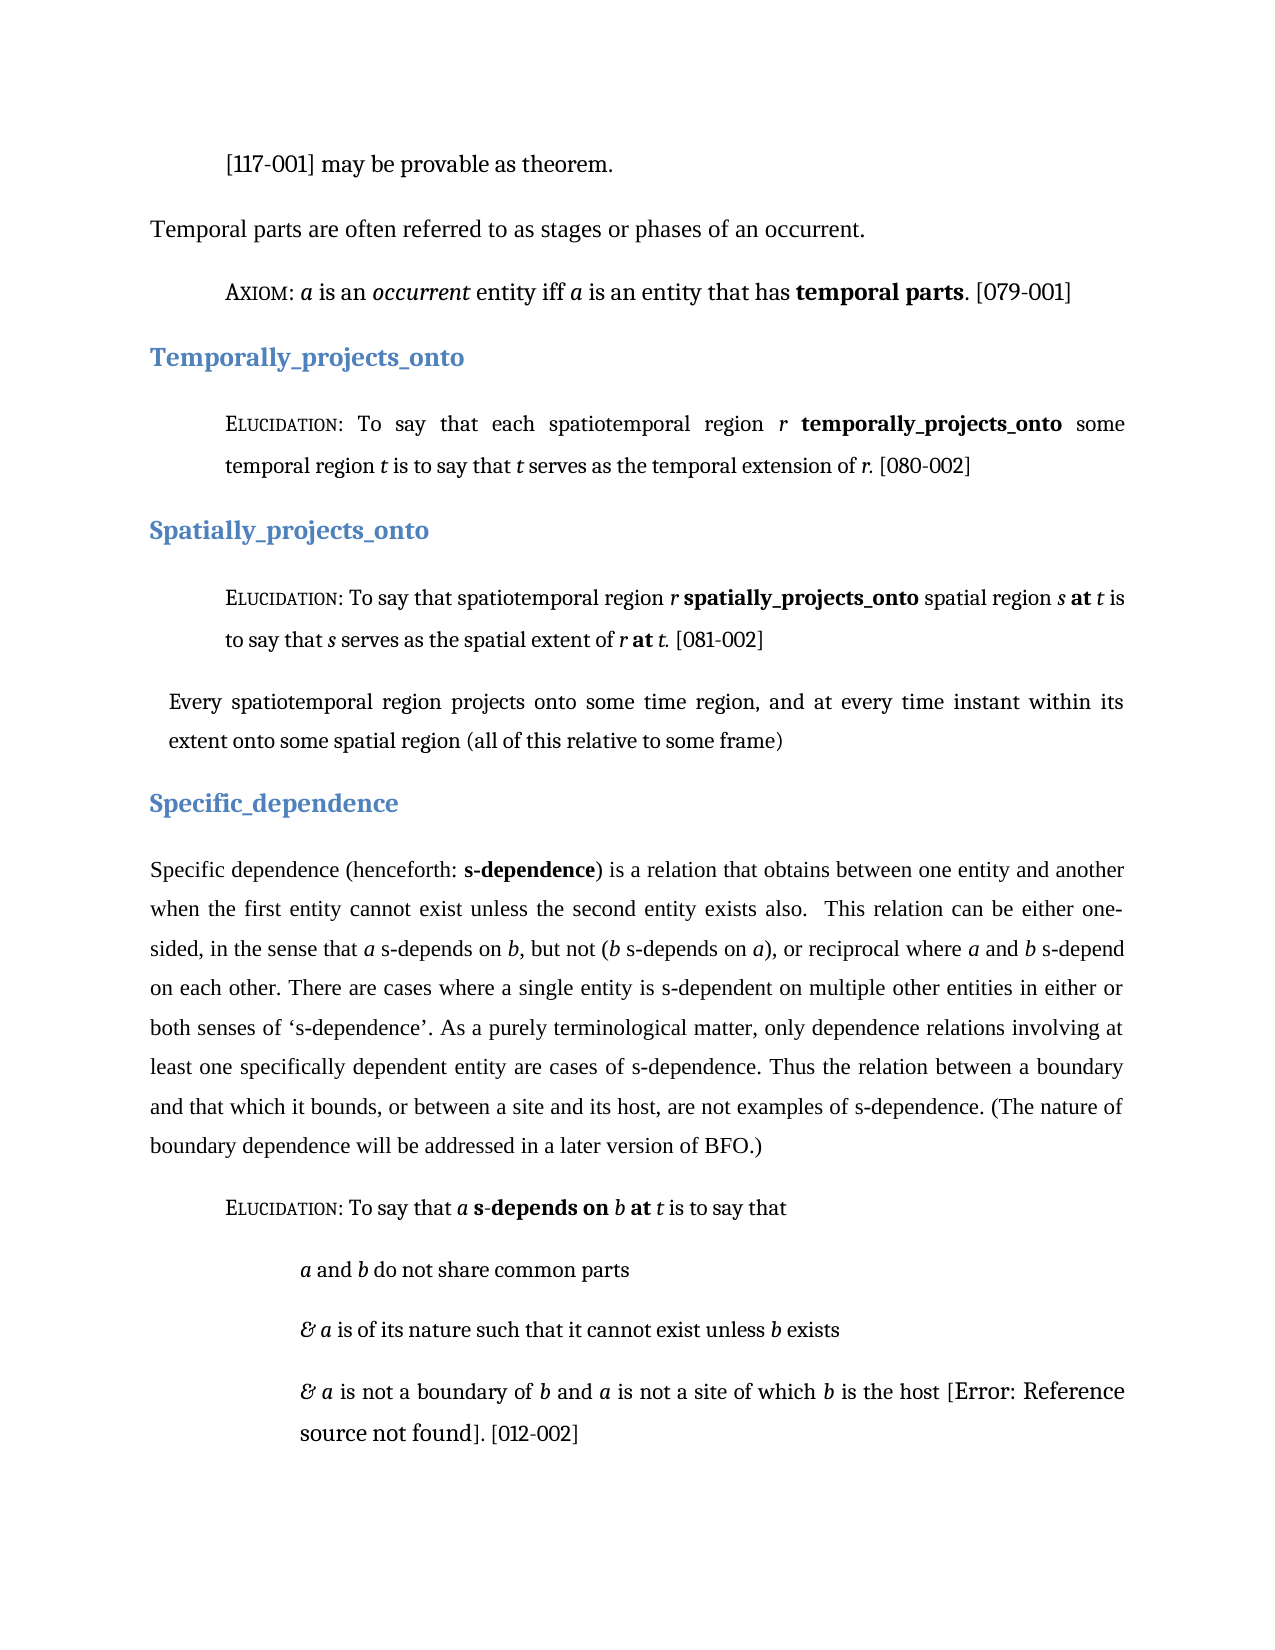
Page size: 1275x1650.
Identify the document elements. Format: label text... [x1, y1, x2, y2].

text a(projects_onto)[Elucidation: To say that spatiotemporal region r spatially_projects_onto spatial region s at t is to say that s serves as the spatial extent of r at t. [081-002]] [225, 583, 1125, 653]
text Temporal parts are often referred to as stages or phases of an occurrent. [150, 214, 1125, 243]
text [117-001] may be provable as theorem. [225, 150, 1125, 179]
text a(occurrent)[Axiom: a is an occurrent entity iff a is an entity that has temporal parts. [079-001]] [225, 278, 1125, 307]
subtitle Specific_dependence [150, 788, 1125, 819]
text a and b do not share common parts [300, 1256, 1125, 1283]
text Spatially_projects_onto [150, 515, 1125, 546]
subtitle Every spatiotemporal region projects onto some time region, and at every time instant within its extent onto some spatial region (all of this relative to some frame) [169, 715, 1125, 754]
text a(projects_onto)[Elucidation: To say that each spatiotemporal region r temporally_projects_onto some temporal region t is to say that t serves as the temporal extension of r. [080-002]] [225, 409, 1125, 480]
text Temporally_projects_onto [150, 342, 1125, 373]
text Specific dependence (henceforth: s-dependence) is a relation that obtains between one entity and another when the first entity cannot exist unless the second entity exists also. This relation can be either one-sided, in the sense that a s-depends on b, but not (b s-depends on a), or reciprocal where a and b s-depend on each other. There are cases where a single entity is s-dependent on multiple other entities in either or both senses of ‘s-dependence’. As a purely terminological matter, only dependence relations involving at least one specifically dependent entity are cases of s-dependence. Thus the relation between a boundary and that which it bounds, or between a site and its host, are not examples of s-dependence. (The nature of boundary dependence will be addressed in a later version of BFO.) [150, 856, 1125, 1158]
text a(s-dependence)[Elucidation: To say that a s-depends on b at t is to say that [225, 1192, 1125, 1221]
text & a is of its nature such that it cannot exist unless b exists [300, 1317, 1125, 1343]
